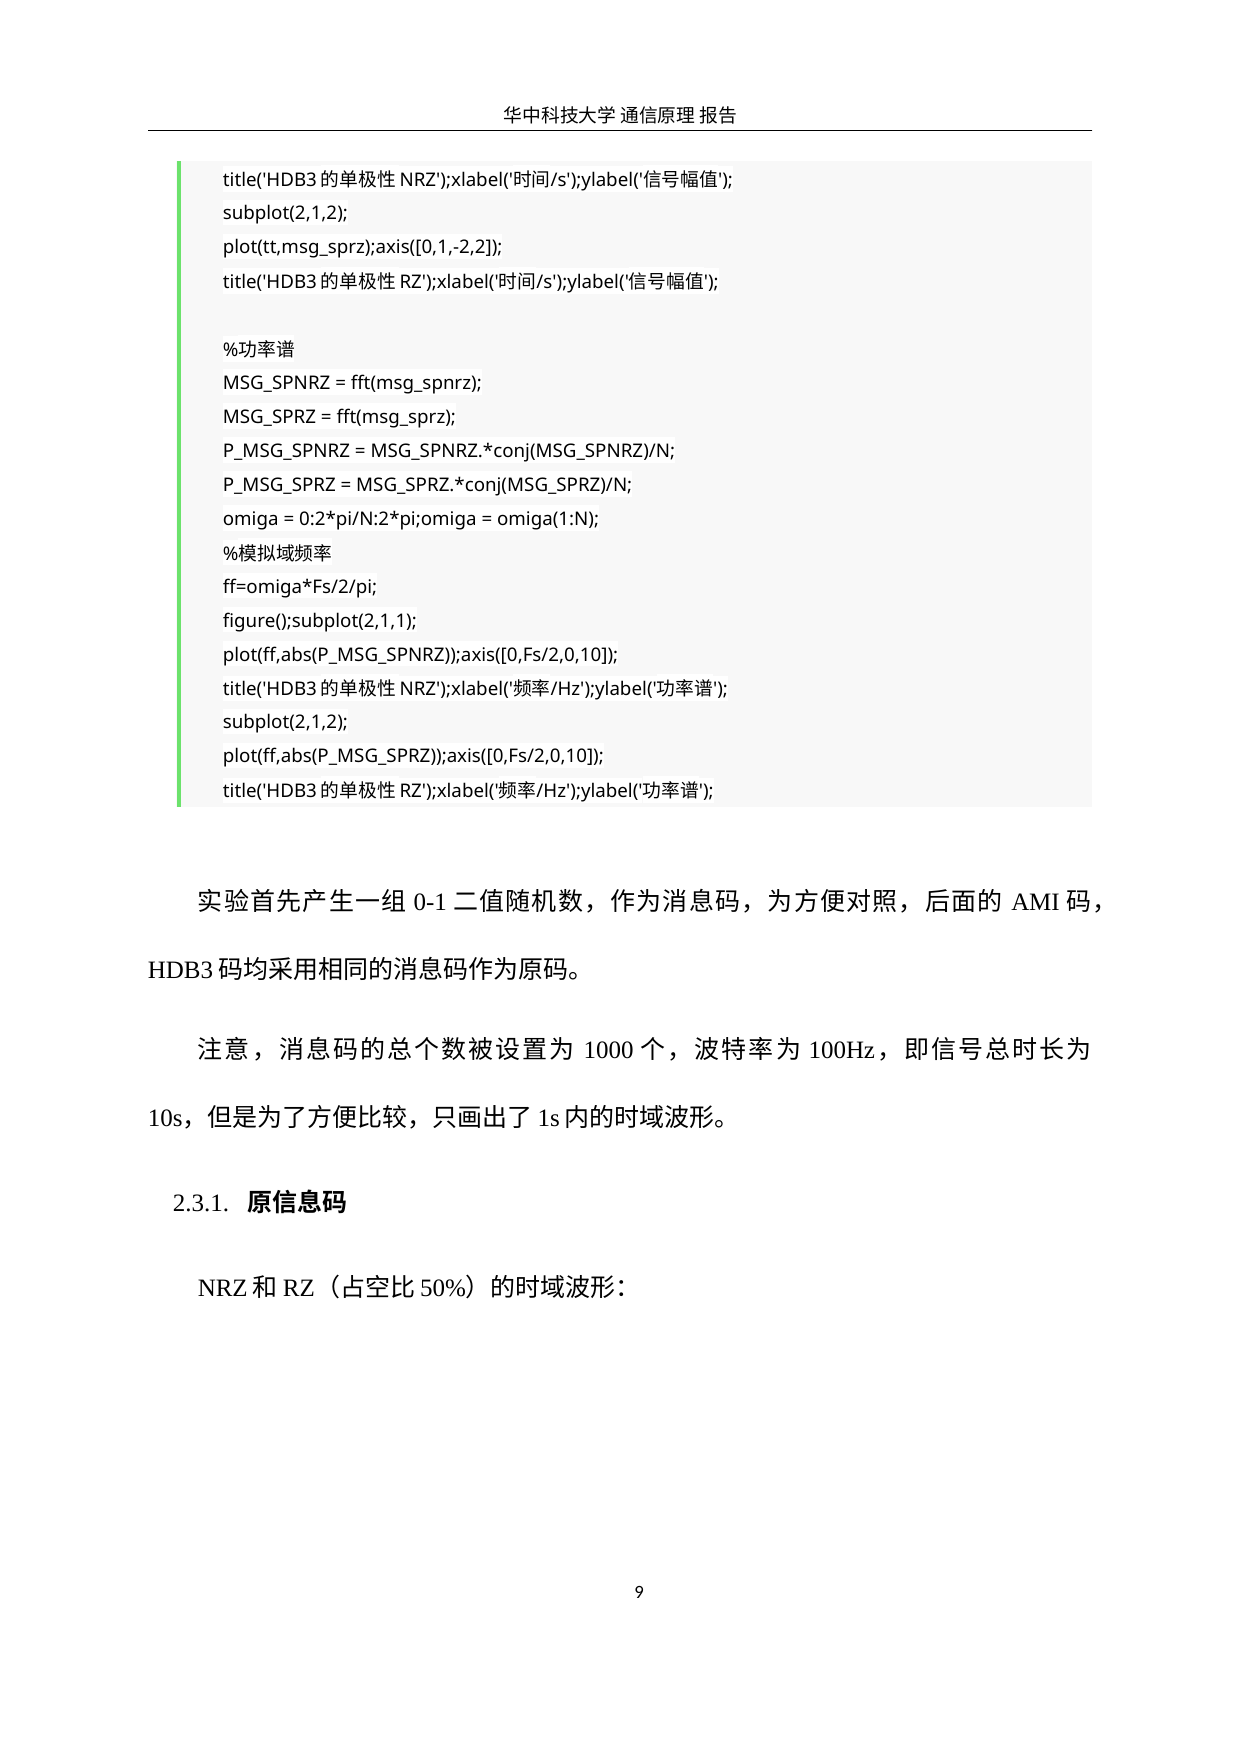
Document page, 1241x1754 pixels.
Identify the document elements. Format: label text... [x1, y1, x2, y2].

text P_MSG_SPRZ = MSG_SPRZ.*conj(MSG_SPRZ)/N; [181, 467, 1092, 501]
text %模拟域频率 [181, 535, 1092, 569]
text subplot(2,1,2); [181, 195, 1092, 229]
text plot(ff,abs(P_MSG_SPRZ));axis([0,Fs/2,0,10]); [181, 739, 1092, 773]
text P_MSG_SPNRZ = MSG_SPNRZ.*conj(MSG_SPNRZ)/N; [181, 433, 1092, 467]
text MSG_SPNRZ = fft(msg_spnrz); [181, 365, 1092, 399]
text 注意，消息码的总个数被设置为1000个，波特率为100Hz，即信号总时长为10s，但是为了方便比较，只画出了1s内的时域波形。 [148, 1014, 1092, 1150]
subtitle 原信息码 [173, 1167, 1092, 1234]
text title('HDB3的单极性NRZ');xlabel('频率/Hz');ylabel('功率谱'); [181, 671, 1092, 705]
text ff=omiga*Fs/2/pi; [181, 569, 1092, 603]
text subplot(2,1,2); [181, 705, 1092, 739]
text title('HDB3的单极性RZ');xlabel('频率/Hz');ylabel('功率谱'); [181, 773, 1092, 807]
text 实验首先产生一组0-1二值随机数，作为消息码，为方便对照，后面的AMI码，HDB3码均采用相同的消息码作为原码。 [148, 866, 1092, 1001]
text plot(ff,abs(P_MSG_SPNRZ));axis([0,Fs/2,0,10]); [181, 637, 1092, 671]
text %功率谱 [181, 331, 1092, 365]
text NRZ和RZ（占空比50%）的时域波形： [148, 1252, 1092, 1319]
text omiga = 0:2*pi/N:2*pi;omiga = omiga(1:N); [181, 501, 1092, 535]
text MSG_SPRZ = fft(msg_sprz); [181, 399, 1092, 433]
text figure();subplot(2,1,1); [181, 603, 1092, 637]
text title('HDB3的单极性NRZ');xlabel('时间/s');ylabel('信号幅值'); [181, 161, 1092, 195]
text title('HDB3的单极性RZ');xlabel('时间/s');ylabel('信号幅值'); [181, 263, 1092, 297]
text plot(tt,msg_sprz);axis([0,1,-2,2]); [181, 229, 1092, 263]
